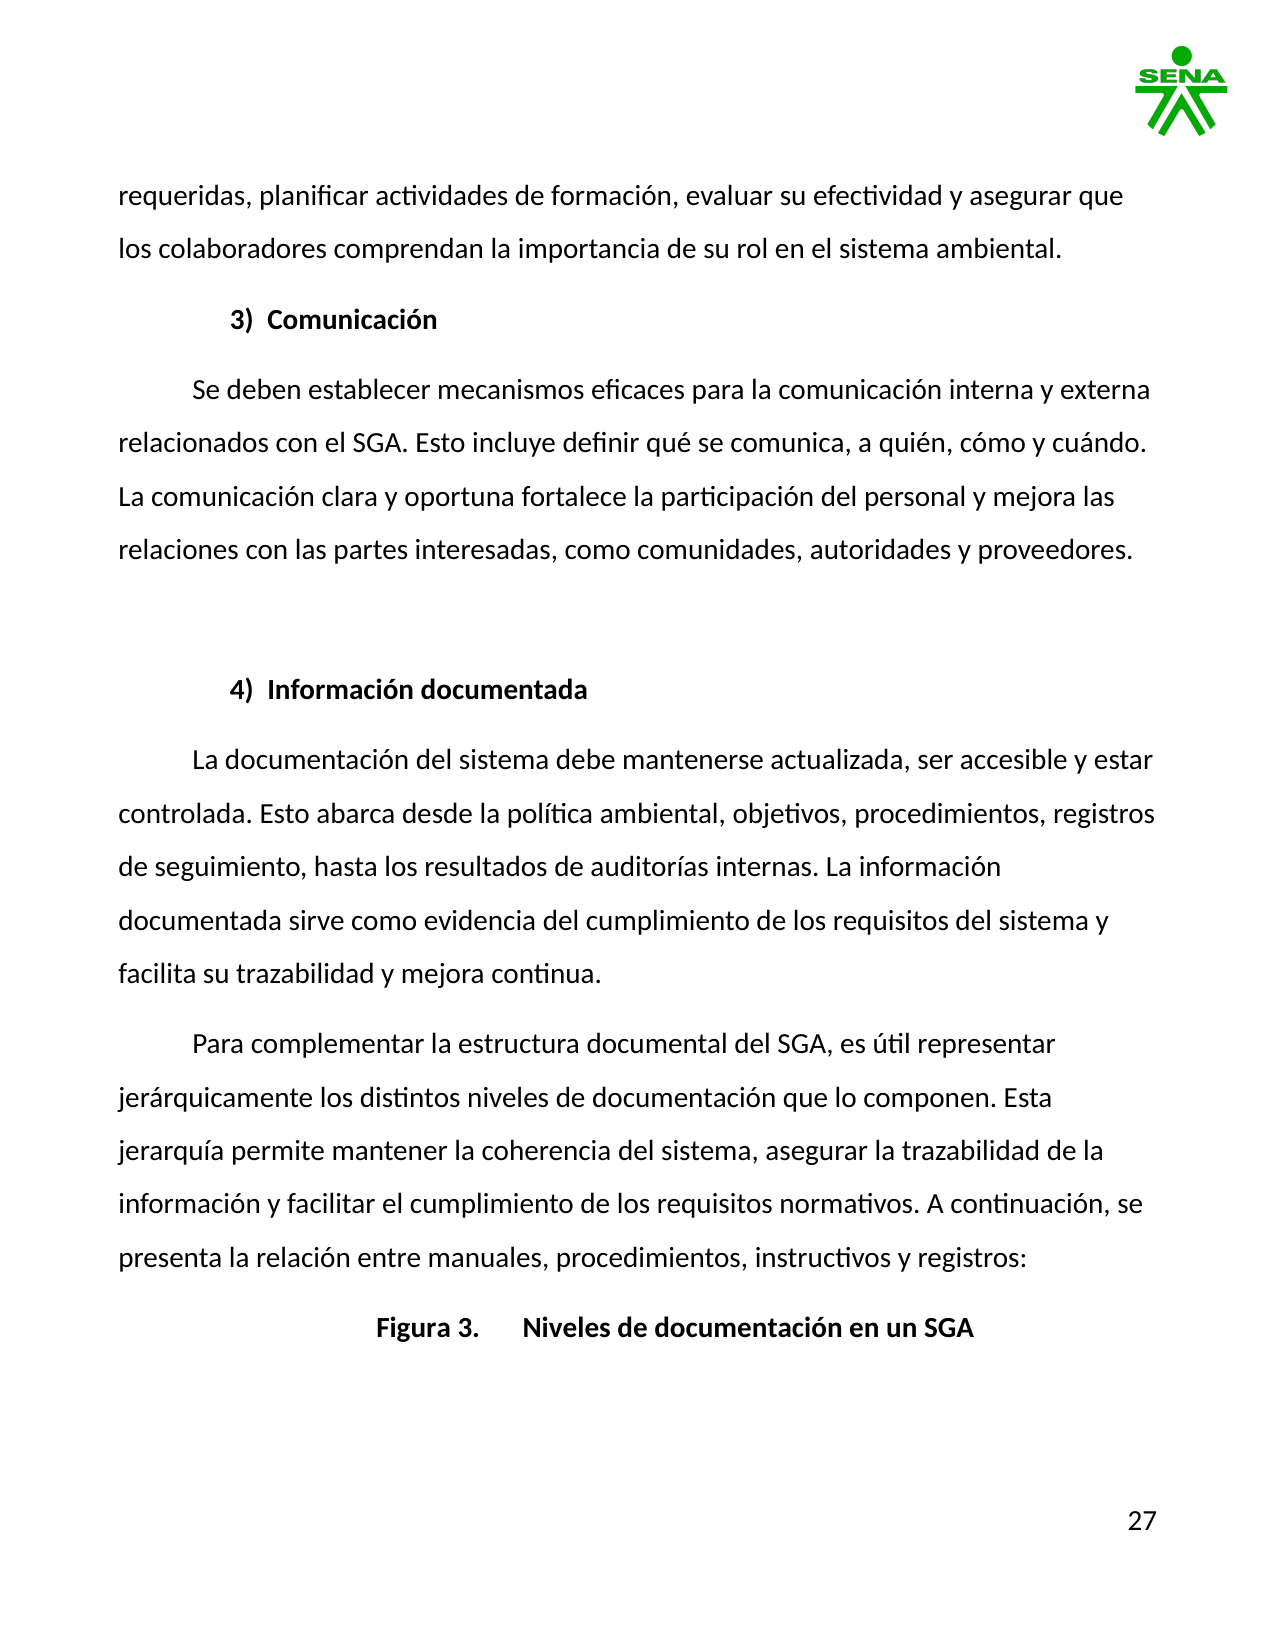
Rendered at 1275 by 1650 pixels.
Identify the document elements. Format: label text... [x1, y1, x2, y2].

text Se deben establecer mecanismos eficaces para la comunicación interna y externa relacionados con el SGA. Esto incluye definir qué se comunica, a quién, cómo y cuándo. La comunicación clara y oportuna fortalece la participación del personal y mejora las relaciones con las partes interesadas, como comunidades, autoridades y proveedores. [118, 371, 1157, 567]
text Niveles de documentación en un SGA [193, 1309, 1157, 1345]
list Comunicación [229, 301, 1157, 336]
picture [1135, 46, 1228, 136]
list Información documentada [229, 671, 1157, 707]
text La documentación del sistema debe mantenerse actualizada, ser accesible y estar controlada. Esto abarca desde la política ambiental, objetivos, procedimientos, registros de seguimiento, hasta los resultados de auditorías internas. La información documentada sirve como evidencia del cumplimiento de los requisitos del sistema y facilita su trazabilidad y mejora continua. [118, 741, 1157, 991]
text Para complementar la estructura documental del SGA, es útil representar jerárquicamente los distintos niveles de documentación que lo componen. Esta jerarquía permite mantener la coherencia del sistema, asegurar la trazabilidad de la información y facilitar el cumplimiento de los requisitos normativos. A continuación, se presenta la relación entre manuales, procedimientos, instructivos y registros: [118, 1025, 1157, 1275]
